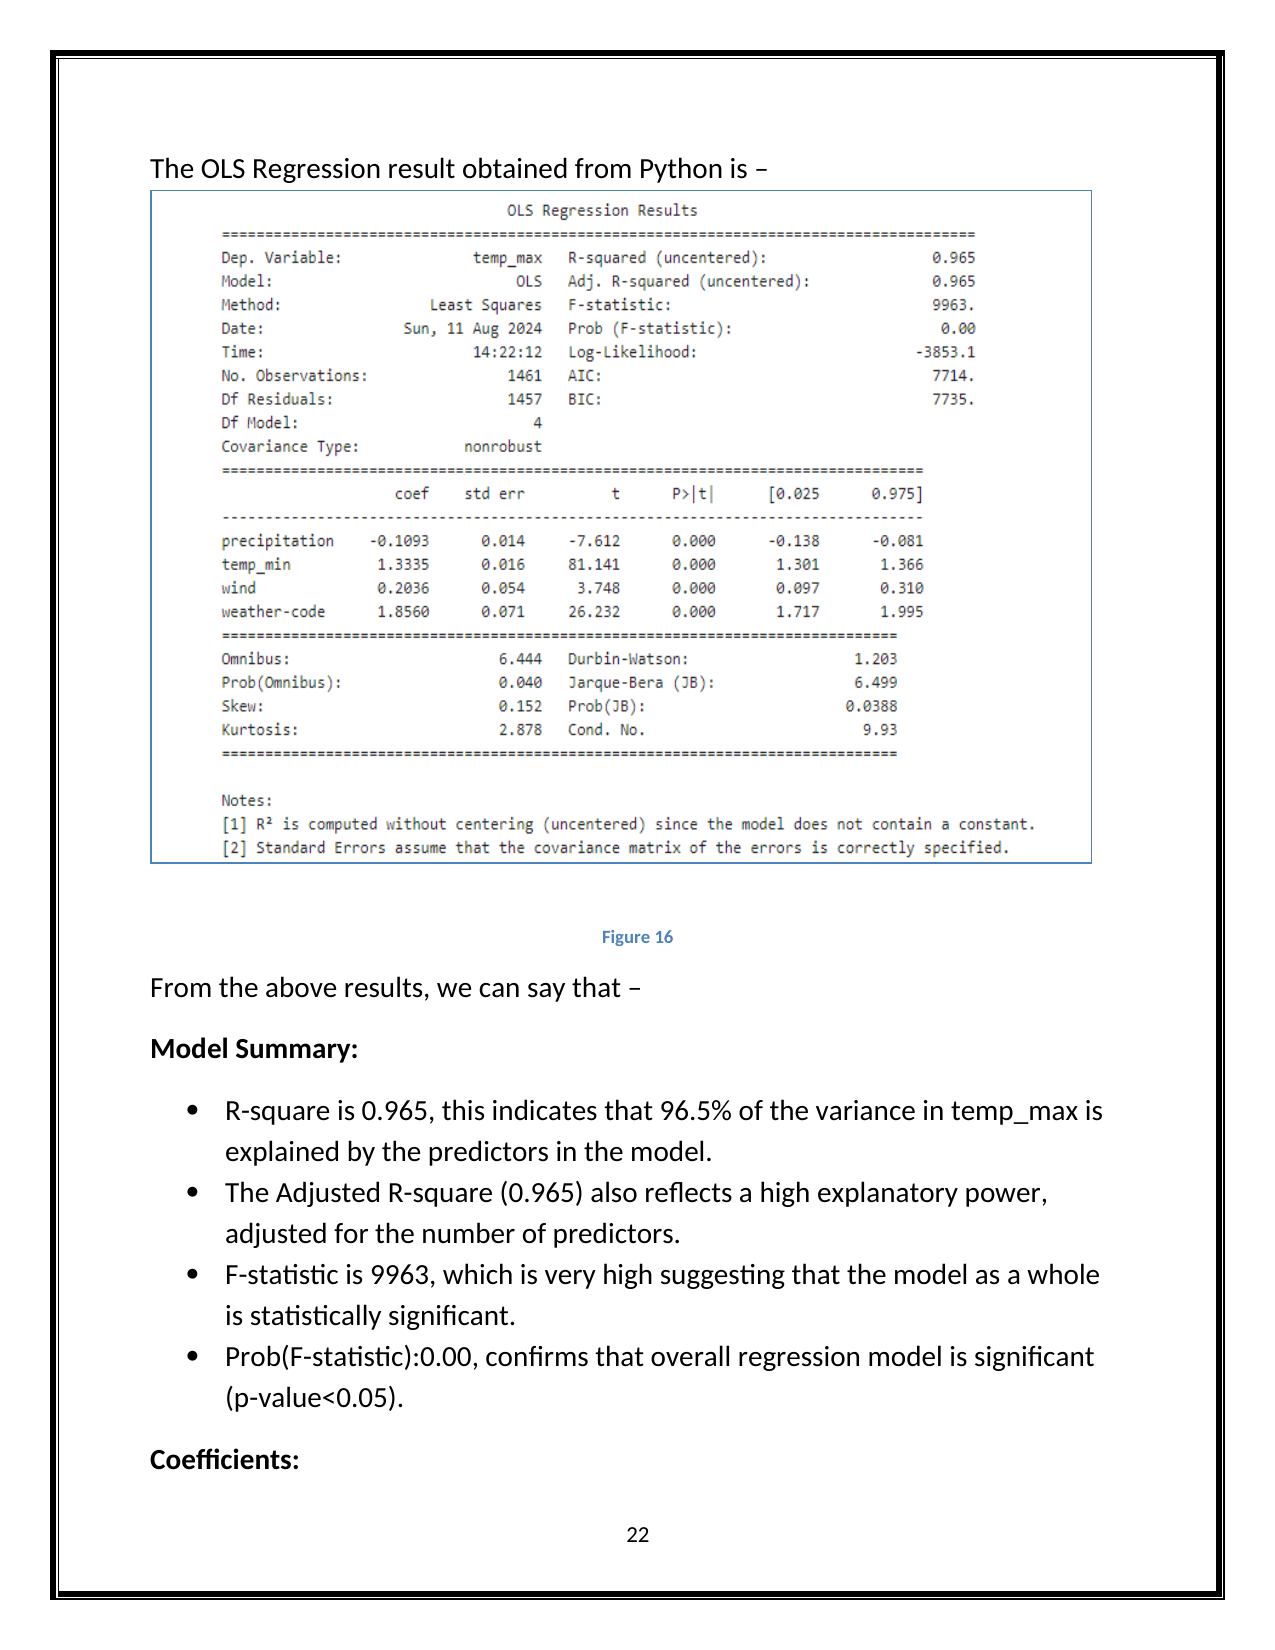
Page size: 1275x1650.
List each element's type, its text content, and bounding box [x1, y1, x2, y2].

list Prob(F-statistic):0.00, confirms that overall regression model is significant (p-value<0.05). [187, 1338, 1125, 1414]
text Model Summary: [150, 1031, 1125, 1066]
list F-statistic is 9963, which is very high suggesting that the model as a whole is statistically significant. [187, 1256, 1125, 1333]
list The Adjusted R-square (0.965) also reflects a high explanatory power, adjusted for the number of predictors. [187, 1174, 1125, 1251]
picture [152, 191, 1091, 862]
text From the above results, we can say that – [150, 969, 1125, 1004]
list R-square is 0.965, this indicates that 96.5% of the variance in temp_max is explained by the predictors in the model. [187, 1092, 1125, 1169]
text Coefficients: [150, 1441, 1125, 1476]
